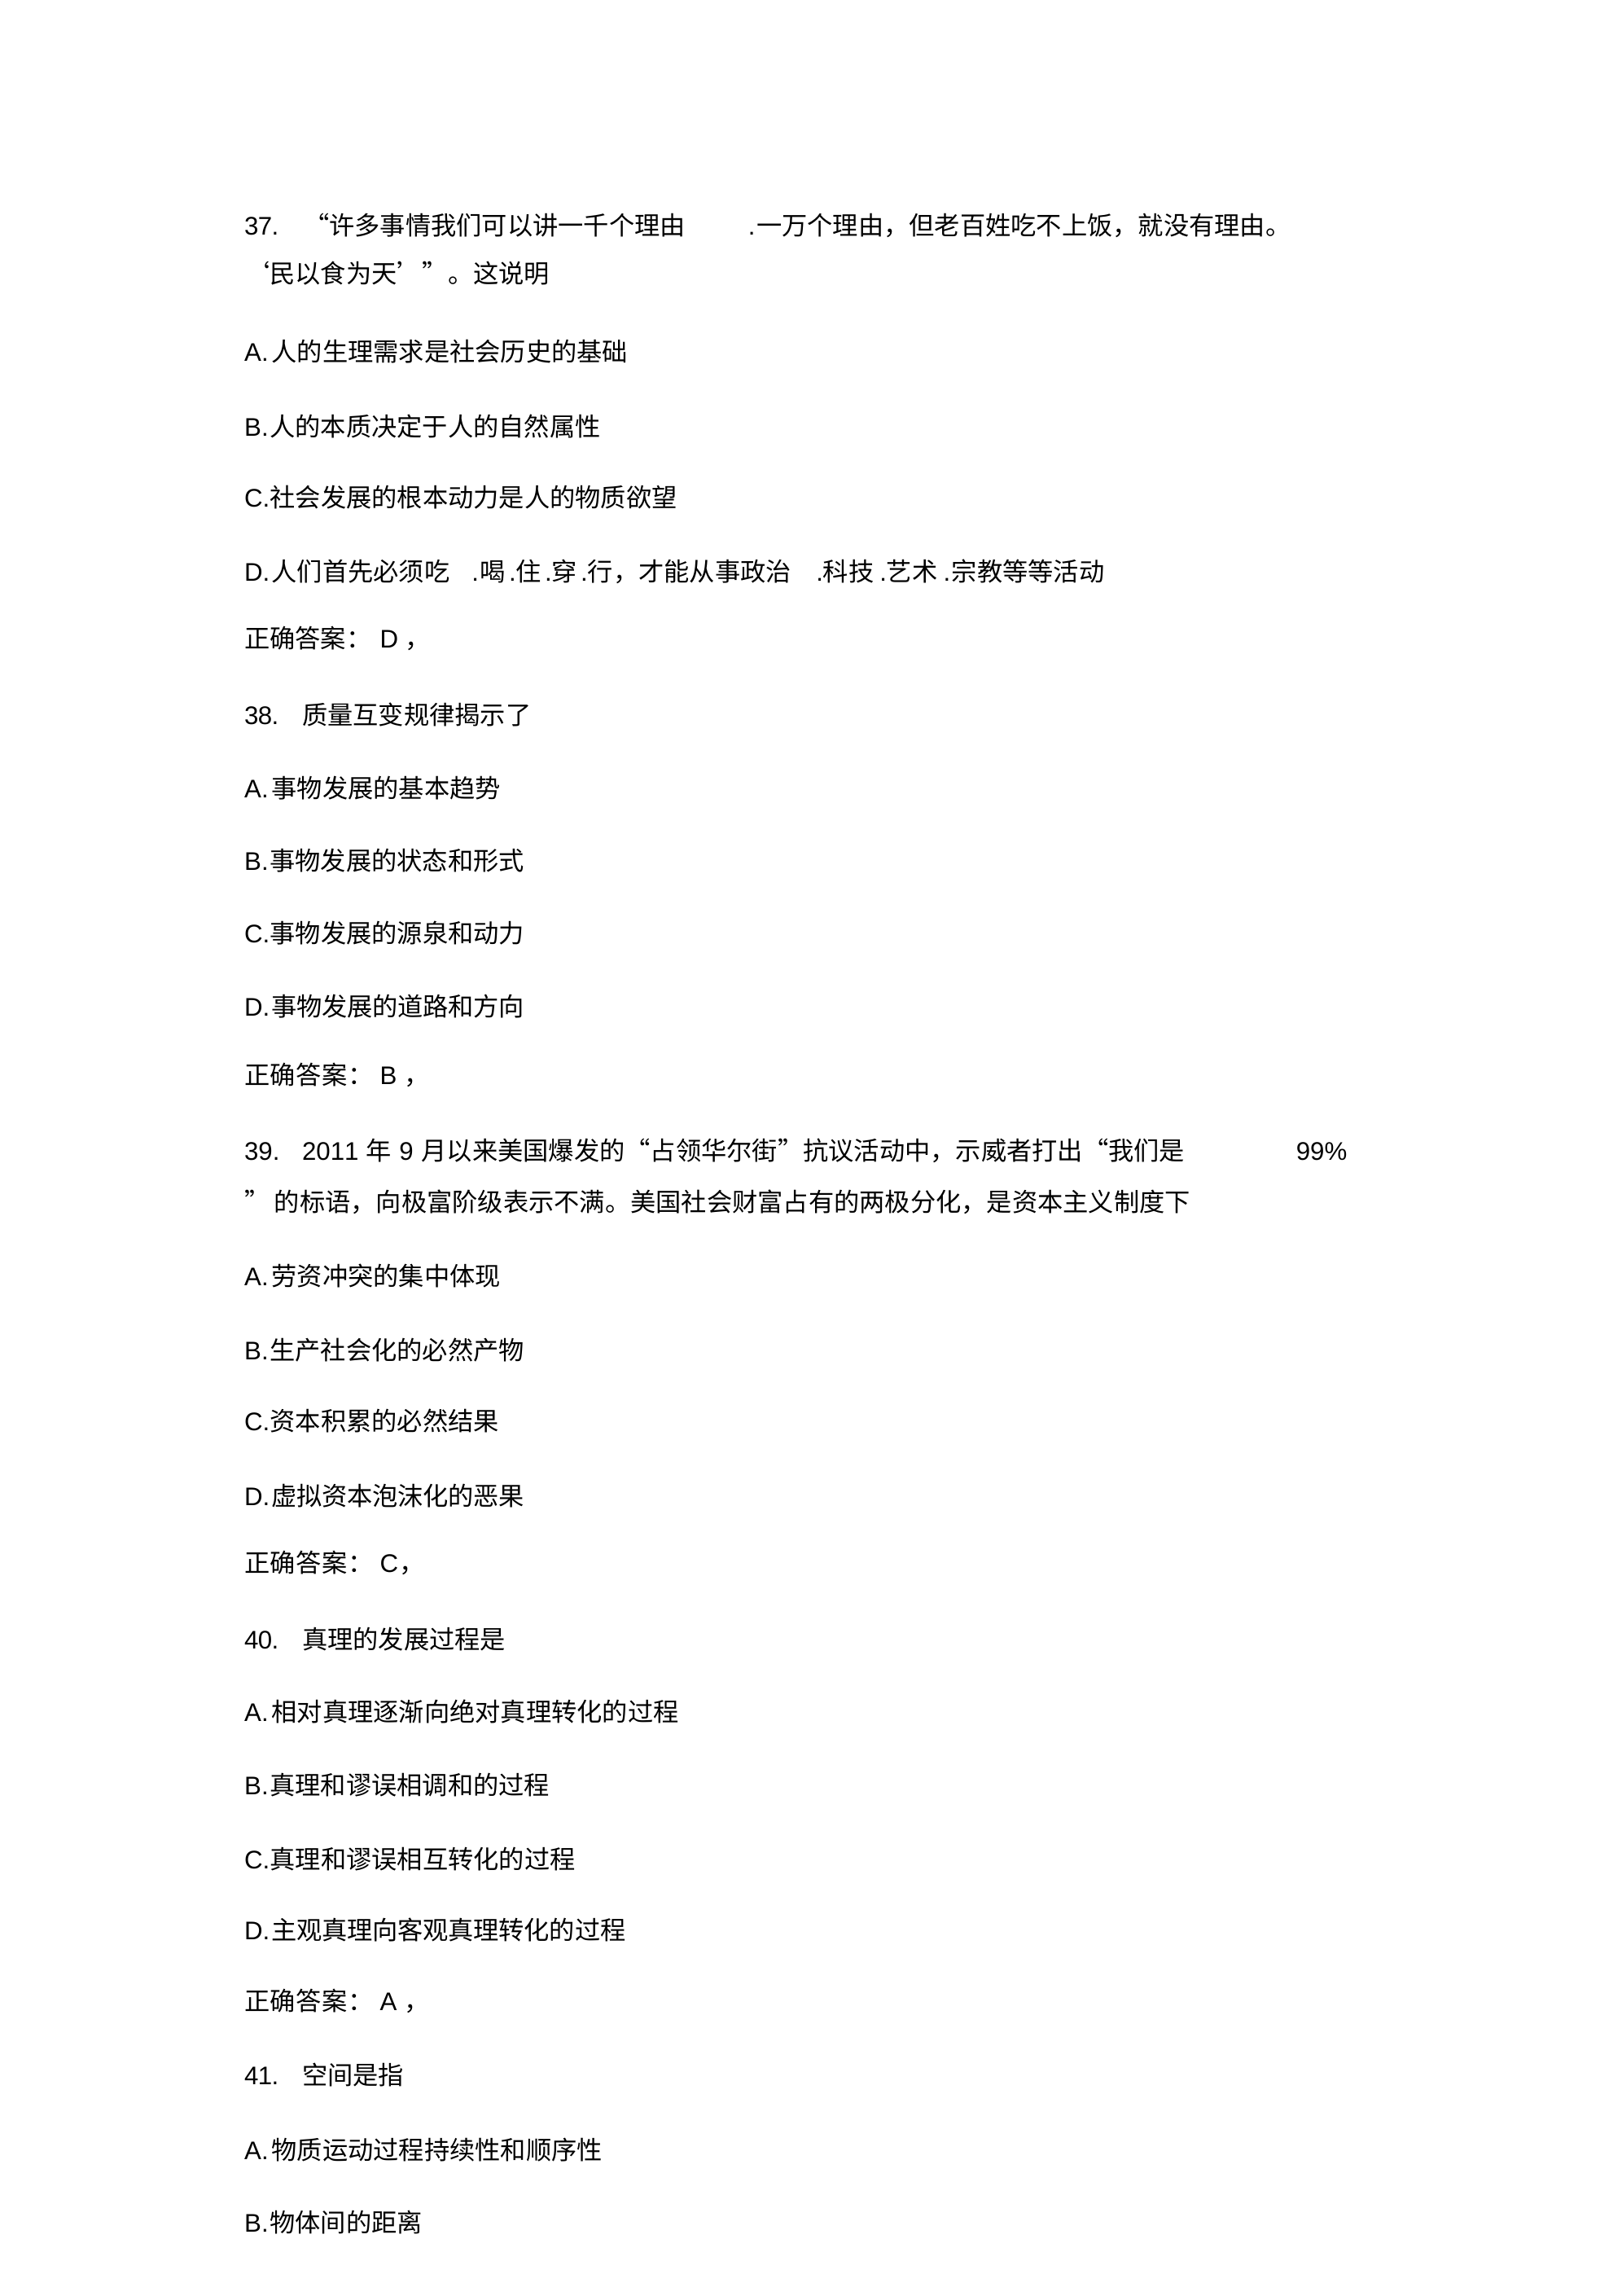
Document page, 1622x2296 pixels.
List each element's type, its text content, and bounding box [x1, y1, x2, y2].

list 物质运动过程持续性和顺序性 [244, 2130, 1387, 2166]
list 真理和谬误相调和的过程 [244, 1765, 1387, 1802]
list “许多事情我们可以讲一千个理由 .一万个理由，但老百姓吃不上饭，就没有理由。‘民以食为天’”。这说明 [244, 205, 1291, 290]
list 生产社会化的必然产物 [244, 1330, 1387, 1367]
list 事物发展的源泉和动力 [244, 914, 1387, 950]
list 社会发展的根本动力是人的物质欲望 [244, 477, 1387, 514]
list 物体间的距离 [244, 2202, 1387, 2239]
list 事物发展的状态和形式 [244, 841, 1387, 877]
list 质量互变规律揭示了 [244, 695, 1387, 732]
list 相对真理逐渐向绝对真理转化的过程 [244, 1692, 1387, 1729]
list 虚拟资本泡沫化的恶果正确答案： C， [244, 1476, 526, 1579]
list 真理的发展过程是 [244, 1619, 1387, 1656]
list 人的生理需求是社会历史的基础 [244, 331, 1387, 368]
list 事物发展的道路和方向正确答案： B ， [244, 986, 526, 1091]
list 事物发展的基本趋势 [244, 768, 1387, 805]
list 人们首先必须吃 .喝.住.穿.行，才能从事政治 .科技 .艺术 .宗教等等活动正确答案： D ， [244, 551, 1106, 655]
list 空间是指 [244, 2055, 1387, 2092]
list 真理和谬误相互转化的过程 [244, 1839, 1387, 1876]
list 2011 年 9 月以来美国爆发的“占领华尔街”抗议活动中，示威者打出“我们是 99% ” 的标语，向极富阶级表示不满。美国社会财富占有的两极分化，是资本主义制度下 [244, 1130, 1376, 1218]
list 人的本质决定于人的自然属性 [244, 406, 1387, 443]
list 主观真理向客观真理转化的过程正确答案： A ， [244, 1910, 628, 2018]
list 资本积累的必然结果 [244, 1401, 1387, 1438]
list 劳资冲突的集中体现 [244, 1256, 1387, 1293]
